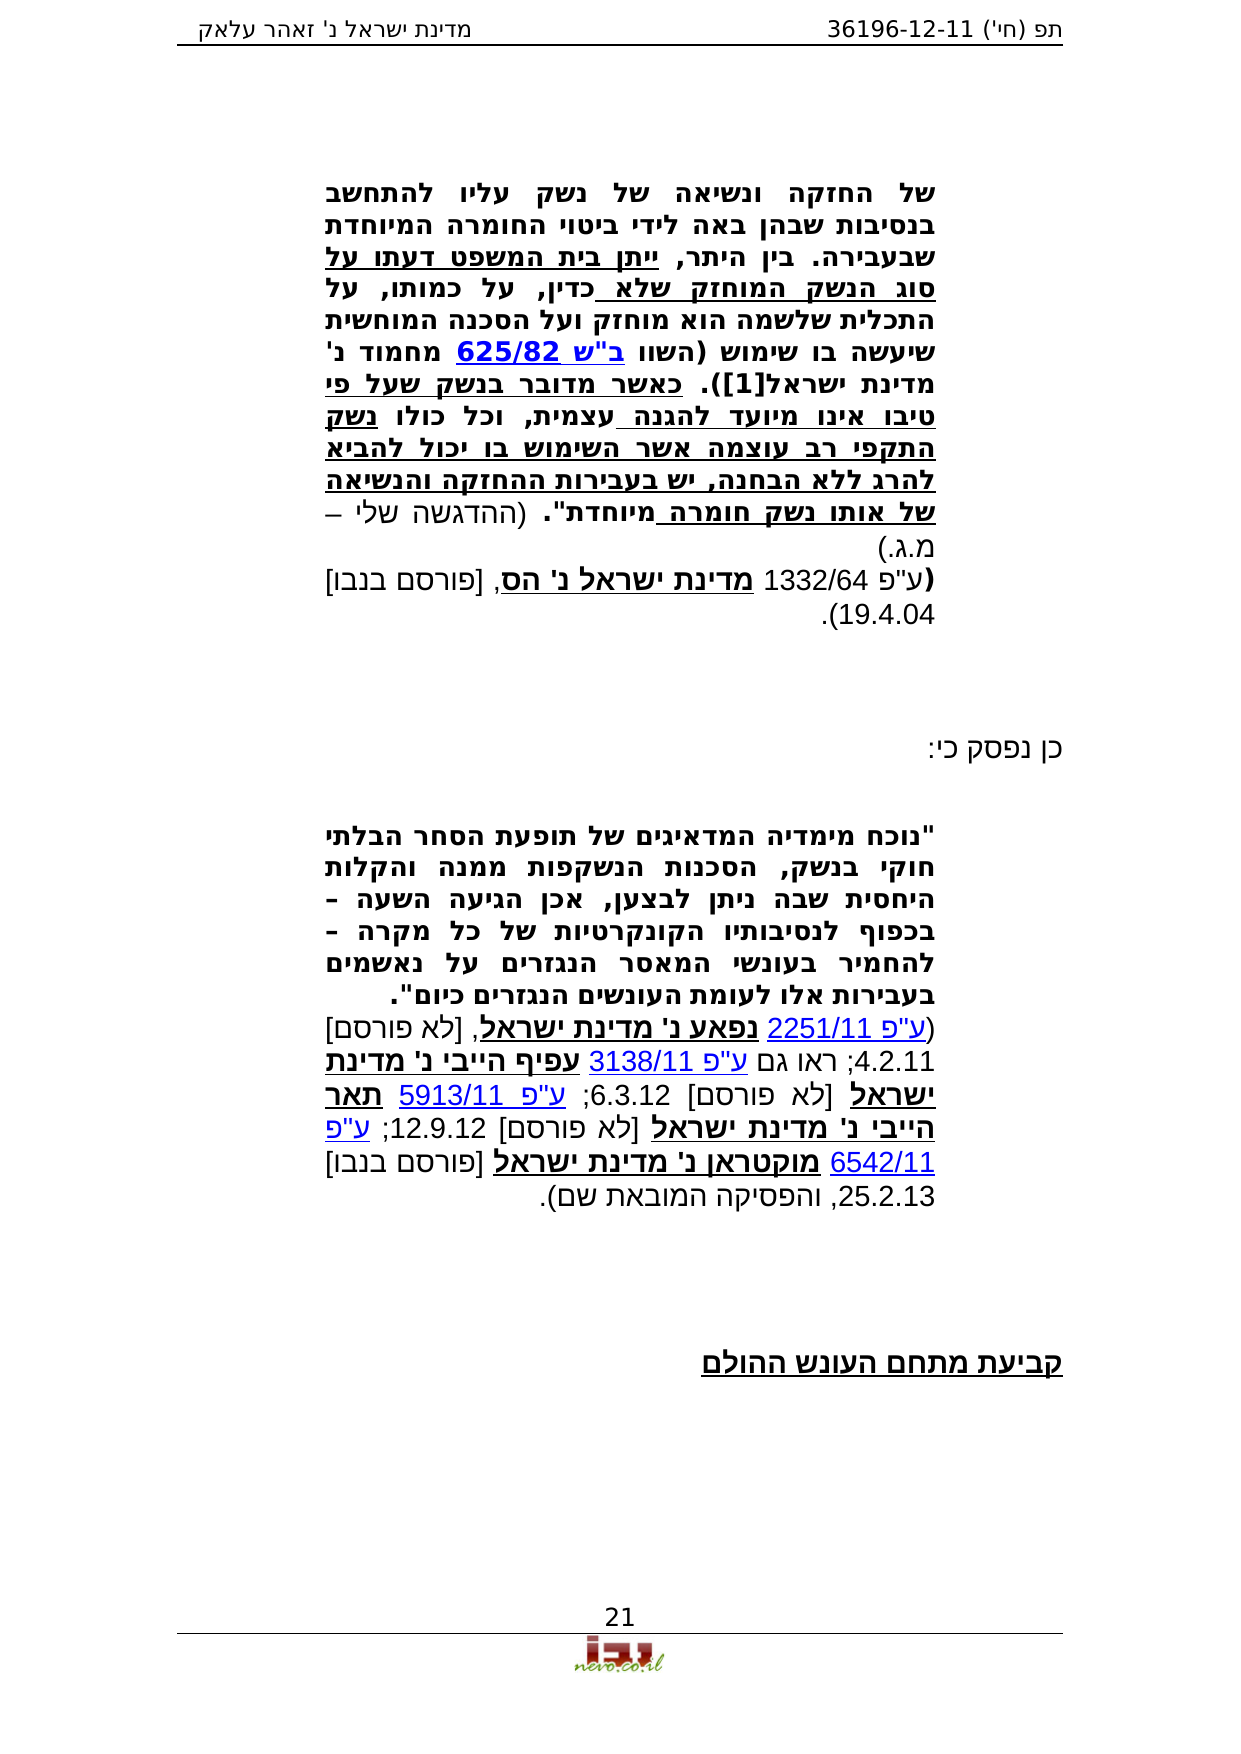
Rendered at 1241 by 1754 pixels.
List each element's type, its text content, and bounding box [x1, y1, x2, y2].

picture [574, 1635, 666, 1673]
text (ע"פ 2251/11 נפאע נ' מדינת ישראל, [לא פורסם] 4.2.11; ראו גם ע"פ 3138/11 עפיף הייבי נ' מדינת ישראל [לא פורסם] 6.3.12; ע"פ 5913/11 תאר הייבי נ' מדינת ישראל [לא פורסם] 12.9.12; ע"פ 6542/11 מוקטראן נ' מדינת ישראל [פורסם בנבו] 25.2.13, והפסיקה המובאת שם). [325, 1011, 935, 1212]
text (ע"פ 1332/64 מדינת ישראל נ' הס, [פורסם בנבו] 19.4.04). [325, 563, 935, 631]
text קביעת מתחם העונש ההולם [177, 1346, 1063, 1380]
text כן נפסק כי: [177, 731, 1063, 765]
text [325, 177, 935, 459]
text "נוכח מימדיה המדאיגים של תופעת הסחר הבלתי חוקי בנשק, הסכנות הנשקפות ממנה והקלות היחסית שבה ניתן לבצען, אכן הגיעה השעה – בכפוף לנסיבותיו הקונקרטיות של כל מקרה – להחמיר בעונשי המאסר הנגזרים על נאשמים בעבירות אלו לעומת העונשים הנגזרים כיום". [325, 820, 935, 1011]
